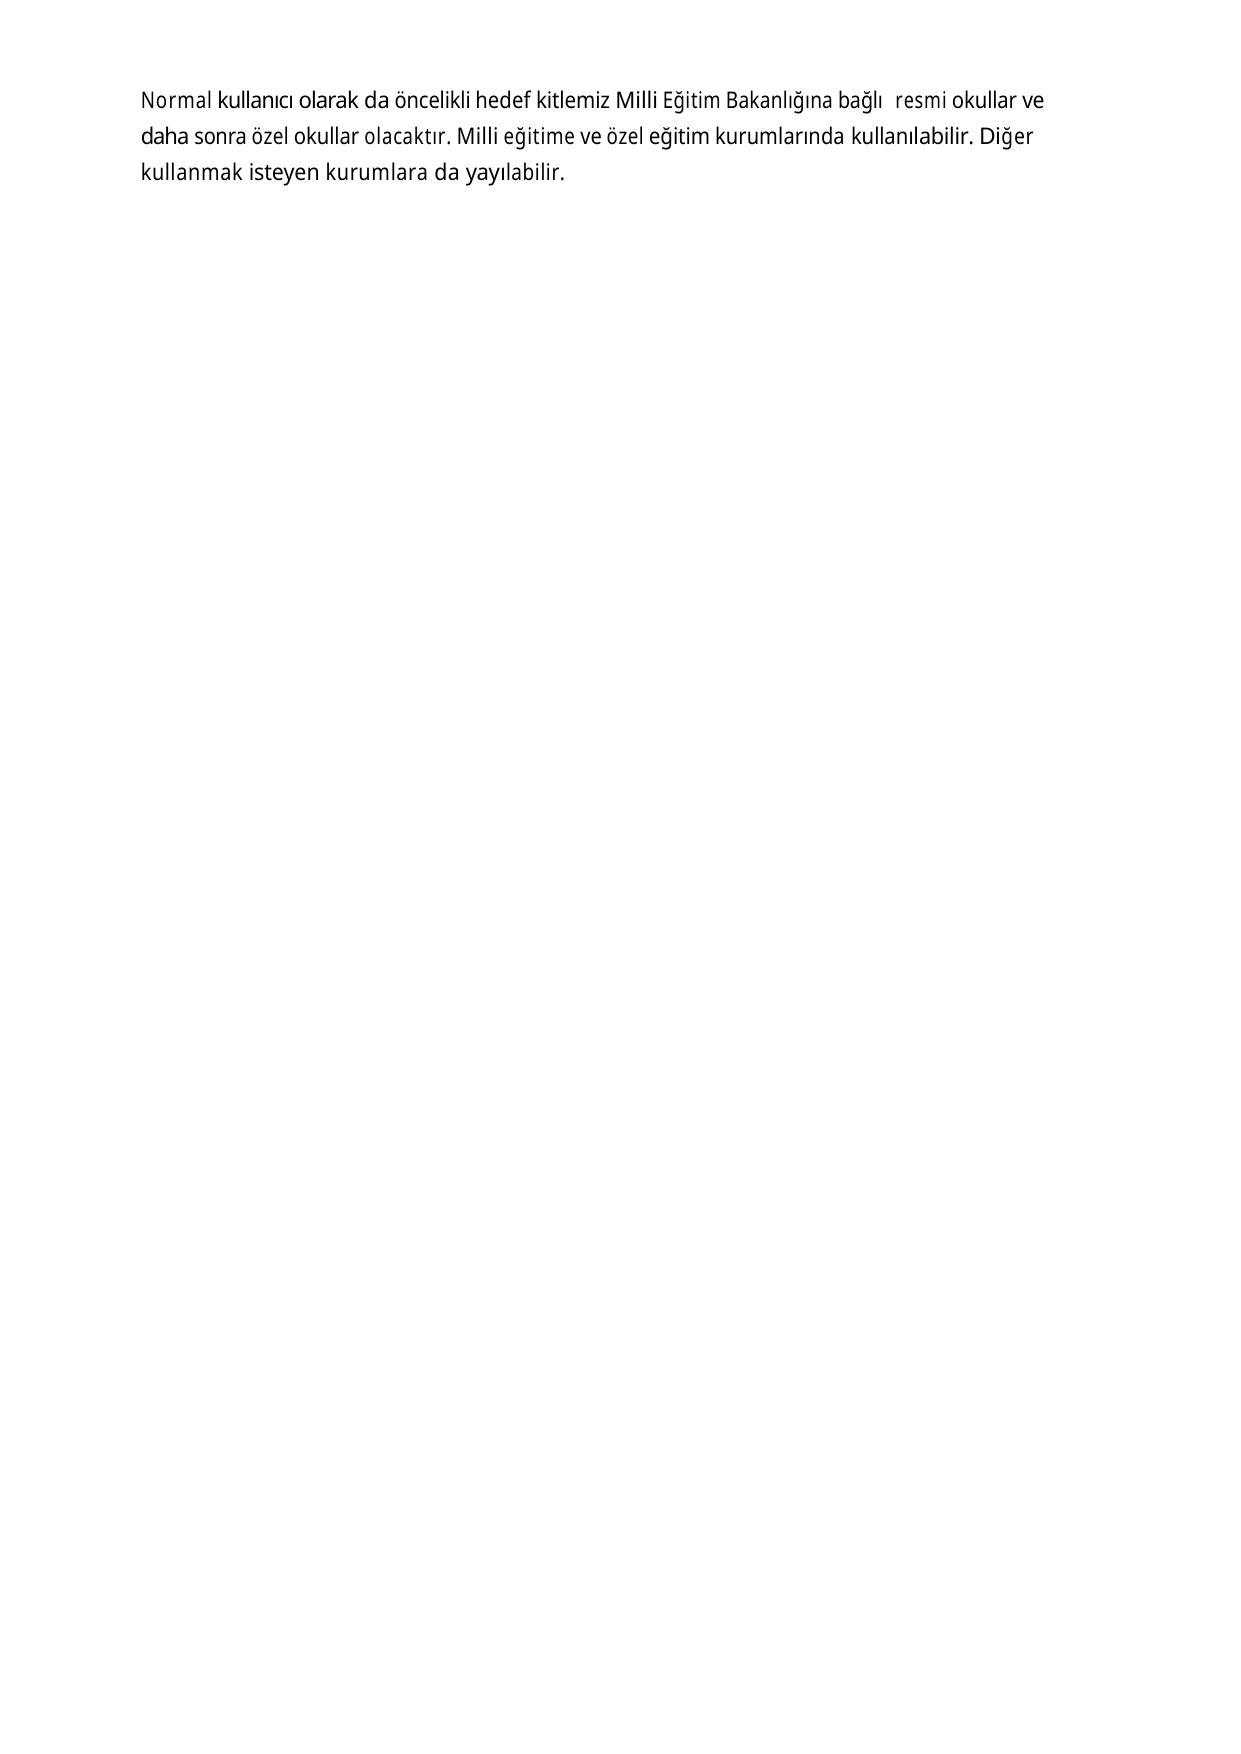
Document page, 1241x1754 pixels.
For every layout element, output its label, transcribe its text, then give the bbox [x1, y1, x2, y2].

text Normal kullanıcı olarak da öncelikli hedef kitlemiz Milli Eğitim Bakanlığına bağlı resmi okullar ve daha sonra özel okullar olacaktır. Milli eğitime ve özel eğitim kurumlarında kullanılabilir. Diğer kullanmak isteyen kurumlara da yayılabilir. [141, 84, 1093, 187]
